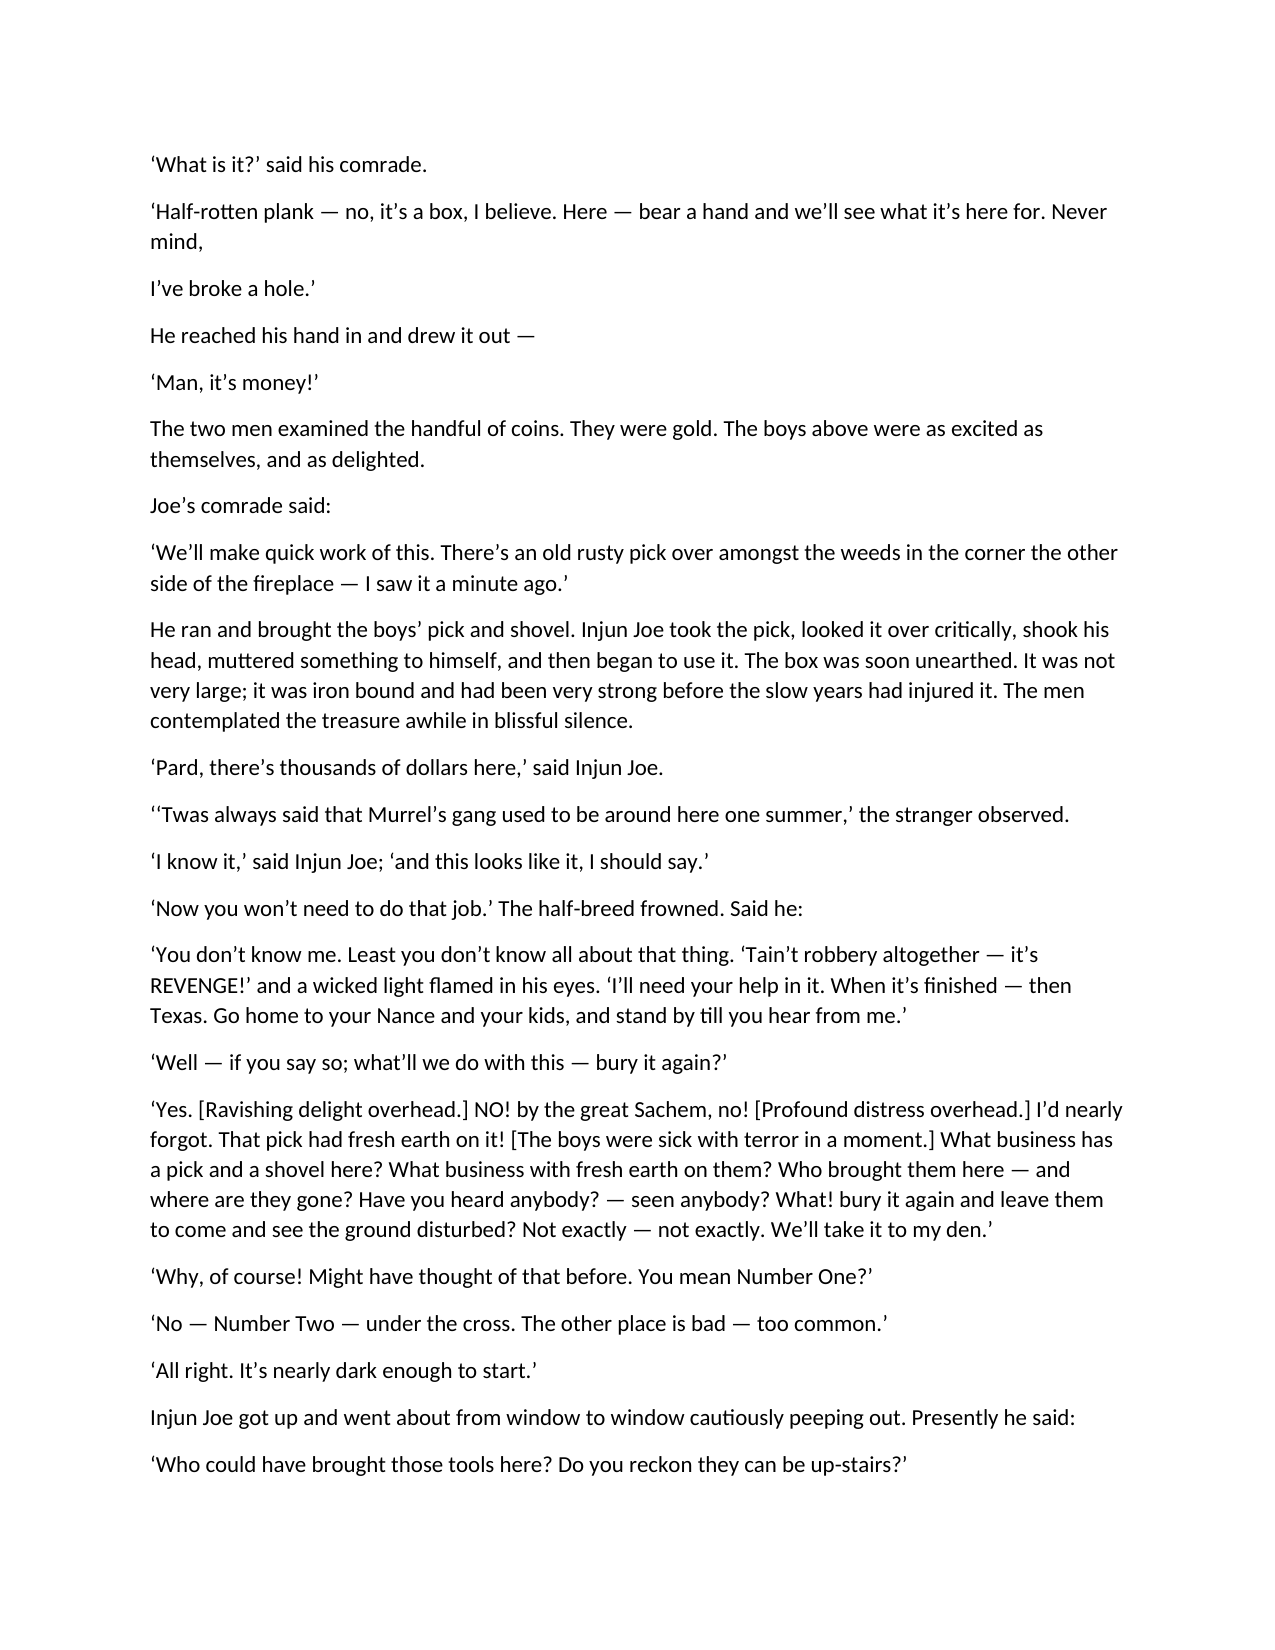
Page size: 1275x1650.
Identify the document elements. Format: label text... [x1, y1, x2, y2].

text ‘Well — if you say so; what’ll we do with this — bury it again?’ [150, 1048, 1125, 1076]
text ‘No — Number Two — under the cross. The other place is bad — too common.’ [150, 1309, 1125, 1337]
text Injun Joe got up and went about from window to window cautiously peeping out. Presently he said: [150, 1403, 1125, 1431]
text I’ve broke a hole.’ [150, 274, 1125, 302]
text ‘We’ll make quick work of this. There’s an old rusty pick over amongst the weeds in the corner the other side of the fireplace — I saw it a minute ago.’ [150, 538, 1125, 597]
text He ran and brought the boys’ pick and shovel. Injun Joe took the pick, looked it over critically, shook his head, muttered something to himself, and then began to use it. The box was soon unearthed. It was not very large; it was iron bound and had been very strong before the slow years had injured it. The men contemplated the treasure awhile in blissful silence. [150, 616, 1125, 734]
text ‘Man, it’s money!’ [150, 368, 1125, 396]
text ‘Half-rotten plank — no, it’s a box, I believe. Here — bear a hand and we’ll see what it’s here for. Never mind, [150, 197, 1125, 255]
text The two men examined the handful of coins. They were gold. The boys above were as excited as themselves, and as delighted. [150, 414, 1125, 473]
text He reached his hand in and drew it out — [150, 321, 1125, 349]
text ‘I know it,’ said Injun Joe; ‘and this looks like it, I should say.’ [150, 847, 1125, 875]
text ‘‘Twas always said that Murrel’s gang used to be around here one summer,’ the stranger observed. [150, 800, 1125, 828]
text ‘Who could have brought those tools here? Do you reckon they can be up-stairs?’ [150, 1450, 1125, 1478]
text ‘What is it?’ said his comrade. [150, 150, 1125, 178]
text ‘Pard, there’s thousands of dollars here,’ said Injun Joe. [150, 753, 1125, 781]
text ‘Why, of course! Might have thought of that before. You mean Number One?’ [150, 1262, 1125, 1291]
text ‘You don’t know me. Least you don’t know all about that thing. ‘Tain’t robbery altogether — it’s REVENGE!’ and a wicked light flamed in his eyes. ‘I’ll need your help in it. When it’s finished — then Texas. Go home to your Nance and your kids, and stand by till you hear from me.’ [150, 941, 1125, 1029]
text ‘All right. It’s nearly dark enough to start.’ [150, 1356, 1125, 1384]
text Joe’s comrade said: [150, 492, 1125, 520]
text ‘Now you won’t need to do that job.’ The half-breed frowned. Said he: [150, 894, 1125, 922]
text ‘Yes. [Ravishing delight overhead.] NO! by the great Sachem, no! [Profound distress overhead.] I’d nearly forgot. That pick had fresh earth on it! [The boys were sick with terror in a moment.] What business has a pick and a shovel here? What business with fresh earth on them? Who brought them here — and where are they gone? Have you heard anybody? — seen anybody? What! bury it again and leave them to come and see the ground disturbed? Not exactly — not exactly. We’ll take it to my den.’ [150, 1095, 1125, 1244]
